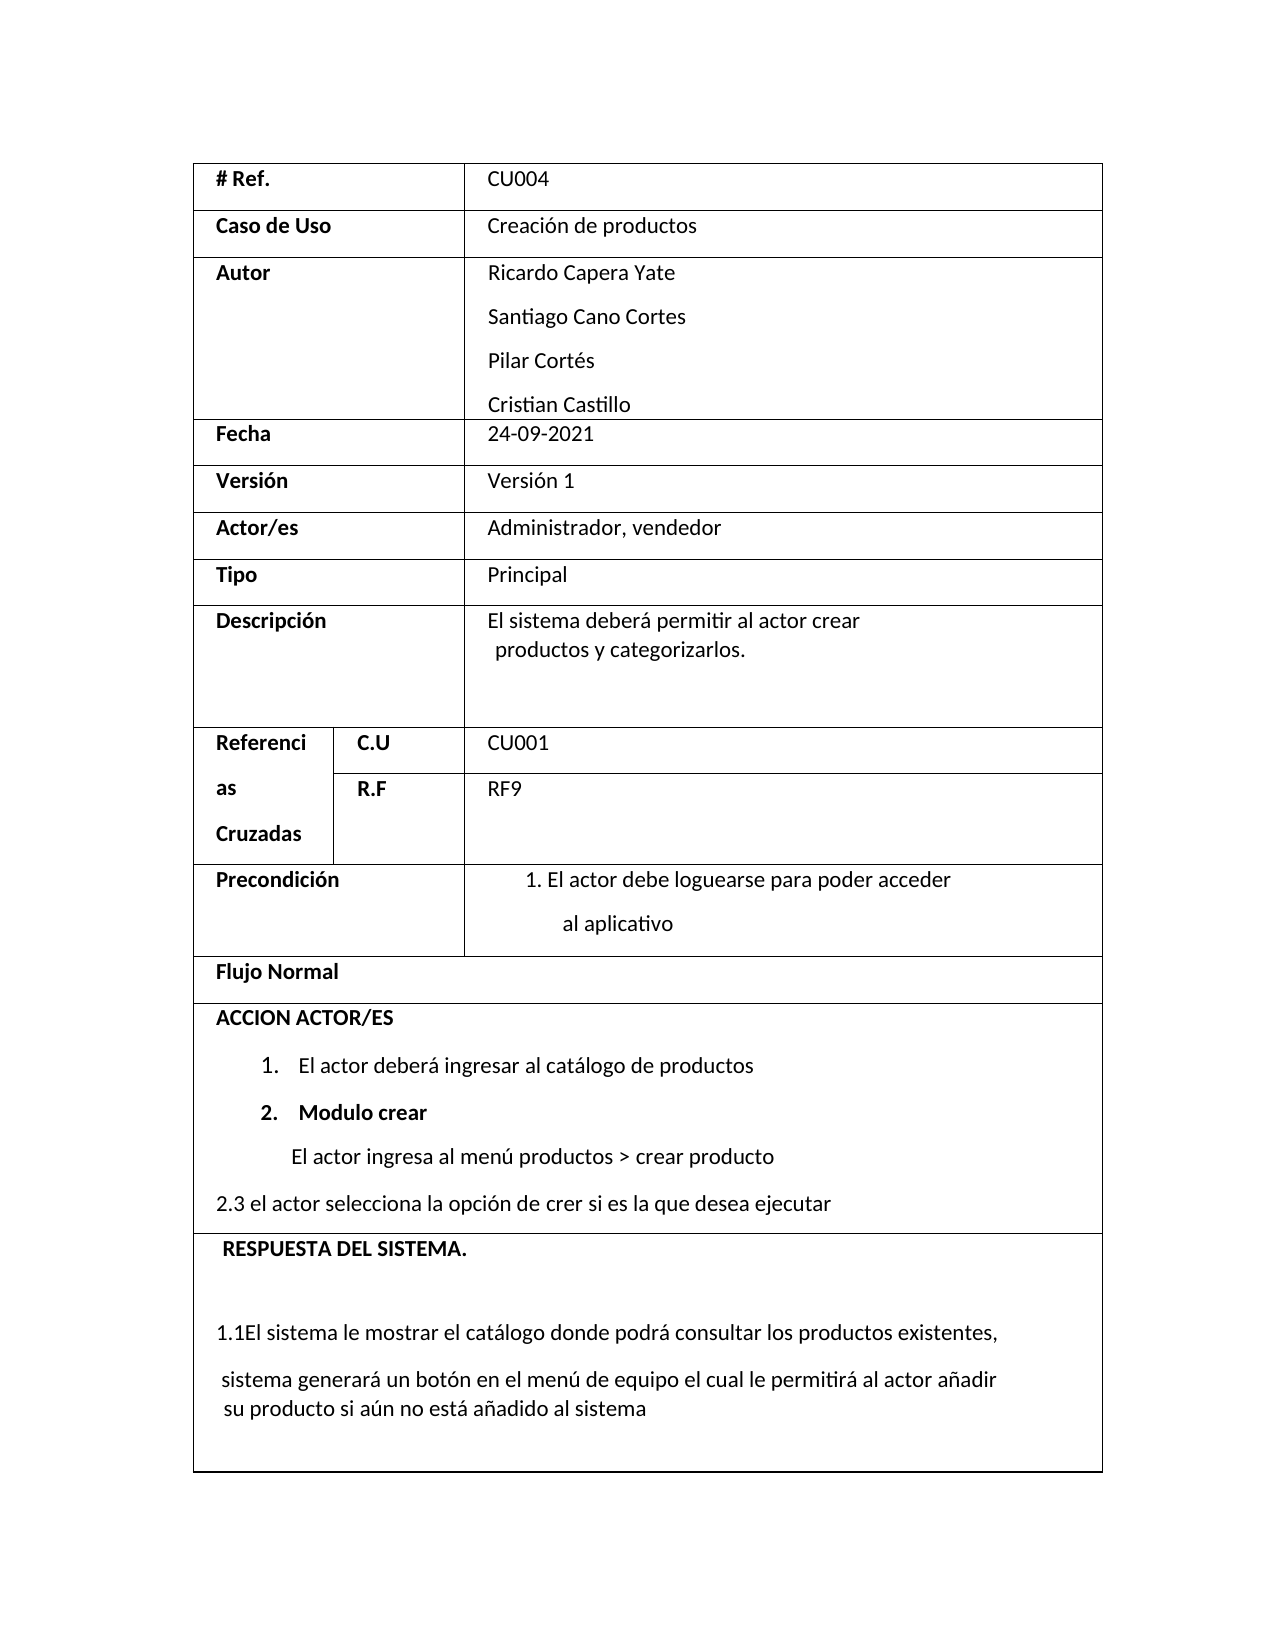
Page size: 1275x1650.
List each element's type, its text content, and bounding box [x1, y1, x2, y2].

table_cell Autor [194, 258, 464, 418]
table_cell Precondición [194, 865, 464, 956]
table_cell Flujo Normal [194, 957, 1102, 1002]
table_cell RF9 [465, 774, 1102, 863]
table_cell 24-09-2021 [465, 420, 1102, 465]
table_cell Tipo [194, 560, 464, 605]
table_cell Principal [465, 560, 1102, 605]
table_cell CU001 [465, 728, 1102, 773]
table_cell Caso de Uso [194, 211, 464, 257]
table_cell Descripción [194, 606, 464, 727]
table_cell R.F [334, 774, 464, 863]
table_cell El sistema deberá permitir al actor crear productos y categorizarlos. [465, 606, 1102, 727]
table_cell ACCION ACTOR/ES El actor deberá ingresar al catálogo de productos Modulo crear El actor ingresa al menú productos > crear producto 2.3 el actor selecciona la opción de crer si es la que desea ejecutar [194, 1004, 1102, 1233]
table_cell Creación de productos [465, 211, 1102, 257]
table_cell Administrador, vendedor [465, 513, 1102, 559]
table_cell Versión [194, 466, 464, 512]
table_header # Ref. [194, 164, 464, 210]
table_header CU004 [465, 164, 1102, 210]
table_cell Versión 1 [465, 466, 1102, 512]
table_cell Fecha [194, 420, 464, 465]
table_cell RESPUESTA DEL SISTEMA. 1.1El sistema le mostrar el catálogo donde podrá consultar los productos existentes, sistema generará un botón en el menú de equipo el cual le permitirá al actor añadir su producto si aún no está añadido al sistema [194, 1234, 1102, 1471]
table_cell Referencias Cruzadas [194, 728, 333, 863]
table_cell 1. El actor debe loguearse para poder acceder al aplicativo [465, 865, 1102, 956]
table_cell C.U [334, 728, 464, 773]
table_cell Actor/es [194, 513, 464, 559]
table_cell Ricardo Capera Yate Santiago Cano Cortes Pilar Cortés Cristian Castillo [465, 258, 1102, 418]
